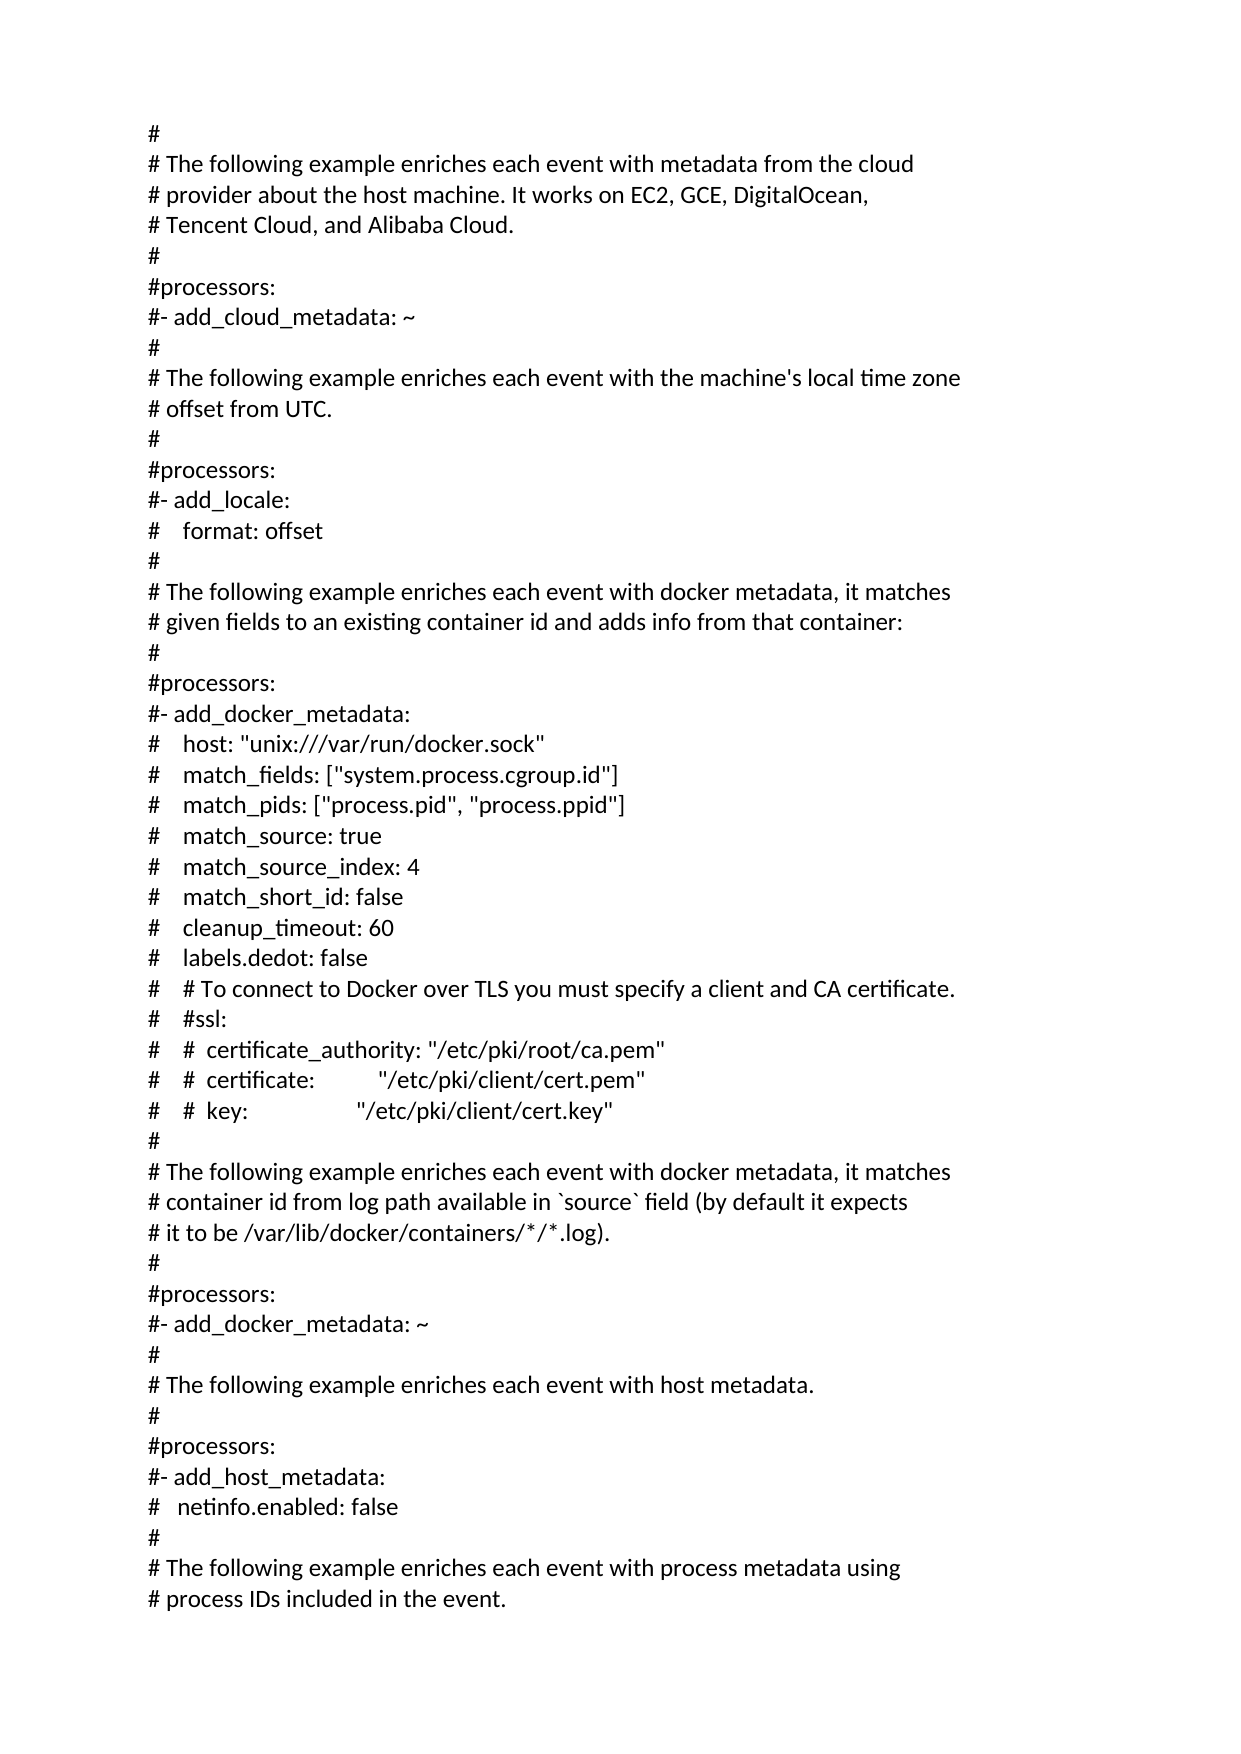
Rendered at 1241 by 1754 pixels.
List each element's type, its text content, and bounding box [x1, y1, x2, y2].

text # The following example enriches each event with the machine's local time zone [148, 362, 1122, 393]
text # The following example enriches each event with process metadata using [148, 1553, 1122, 1583]
text # given fields to an existing container id and adds info from that container: [148, 606, 1122, 637]
text # match_short_id: false [148, 881, 1122, 912]
text #processors: [148, 667, 1122, 698]
text # [148, 1125, 1122, 1156]
text # [148, 423, 1122, 454]
text # The following example enriches each event with metadata from the cloud [148, 149, 1122, 179]
text # [148, 332, 1122, 362]
text #- add_docker_metadata: [148, 698, 1122, 728]
text #- add_cloud_metadata: ~ [148, 301, 1122, 332]
text # [148, 545, 1122, 576]
text # #ssl: [148, 1003, 1122, 1034]
text # # certificate: "/etc/pki/client/cert.pem" [148, 1064, 1122, 1095]
text #processors: [148, 454, 1122, 484]
text # The following example enriches each event with docker metadata, it matches [148, 576, 1122, 606]
text # # To connect to Docker over TLS you must specify a client and CA certificate. [148, 973, 1122, 1003]
text #processors: [148, 271, 1122, 301]
text #- add_docker_metadata: ~ [148, 1308, 1122, 1339]
text #- add_host_metadata: [148, 1461, 1122, 1492]
text # host: "unix:///var/run/docker.sock" [148, 728, 1122, 759]
text # process IDs included in the event. [148, 1583, 1122, 1614]
text # [148, 118, 1122, 149]
text # format: offset [148, 515, 1122, 545]
text # offset from UTC. [148, 393, 1122, 423]
text # [148, 240, 1122, 271]
text # Tencent Cloud, and Alibaba Cloud. [148, 210, 1122, 240]
text # match_pids: ["process.pid", "process.ppid"] [148, 789, 1122, 820]
text # netinfo.enabled: false [148, 1492, 1122, 1522]
text # match_source_index: 4 [148, 851, 1122, 881]
text #processors: [148, 1431, 1122, 1461]
text # The following example enriches each event with host metadata. [148, 1369, 1122, 1400]
text # # key: "/etc/pki/client/cert.key" [148, 1095, 1122, 1125]
text # [148, 637, 1122, 667]
text # provider about the host machine. It works on EC2, GCE, DigitalOcean, [148, 179, 1122, 210]
text # match_source: true [148, 820, 1122, 851]
text #- add_locale: [148, 484, 1122, 515]
text # The following example enriches each event with docker metadata, it matches [148, 1156, 1122, 1186]
text # labels.dedot: false [148, 942, 1122, 973]
text # [148, 1339, 1122, 1369]
text # # certificate_authority: "/etc/pki/root/ca.pem" [148, 1034, 1122, 1064]
text # [148, 1522, 1122, 1553]
text # [148, 1247, 1122, 1278]
text #processors: [148, 1278, 1122, 1308]
text # [148, 1400, 1122, 1431]
text # match_fields: ["system.process.cgroup.id"] [148, 759, 1122, 789]
text # it to be /var/lib/docker/containers/*/*.log). [148, 1217, 1122, 1247]
text # container id from log path available in `source` field (by default it expects [148, 1186, 1122, 1217]
text # cleanup_timeout: 60 [148, 912, 1122, 942]
